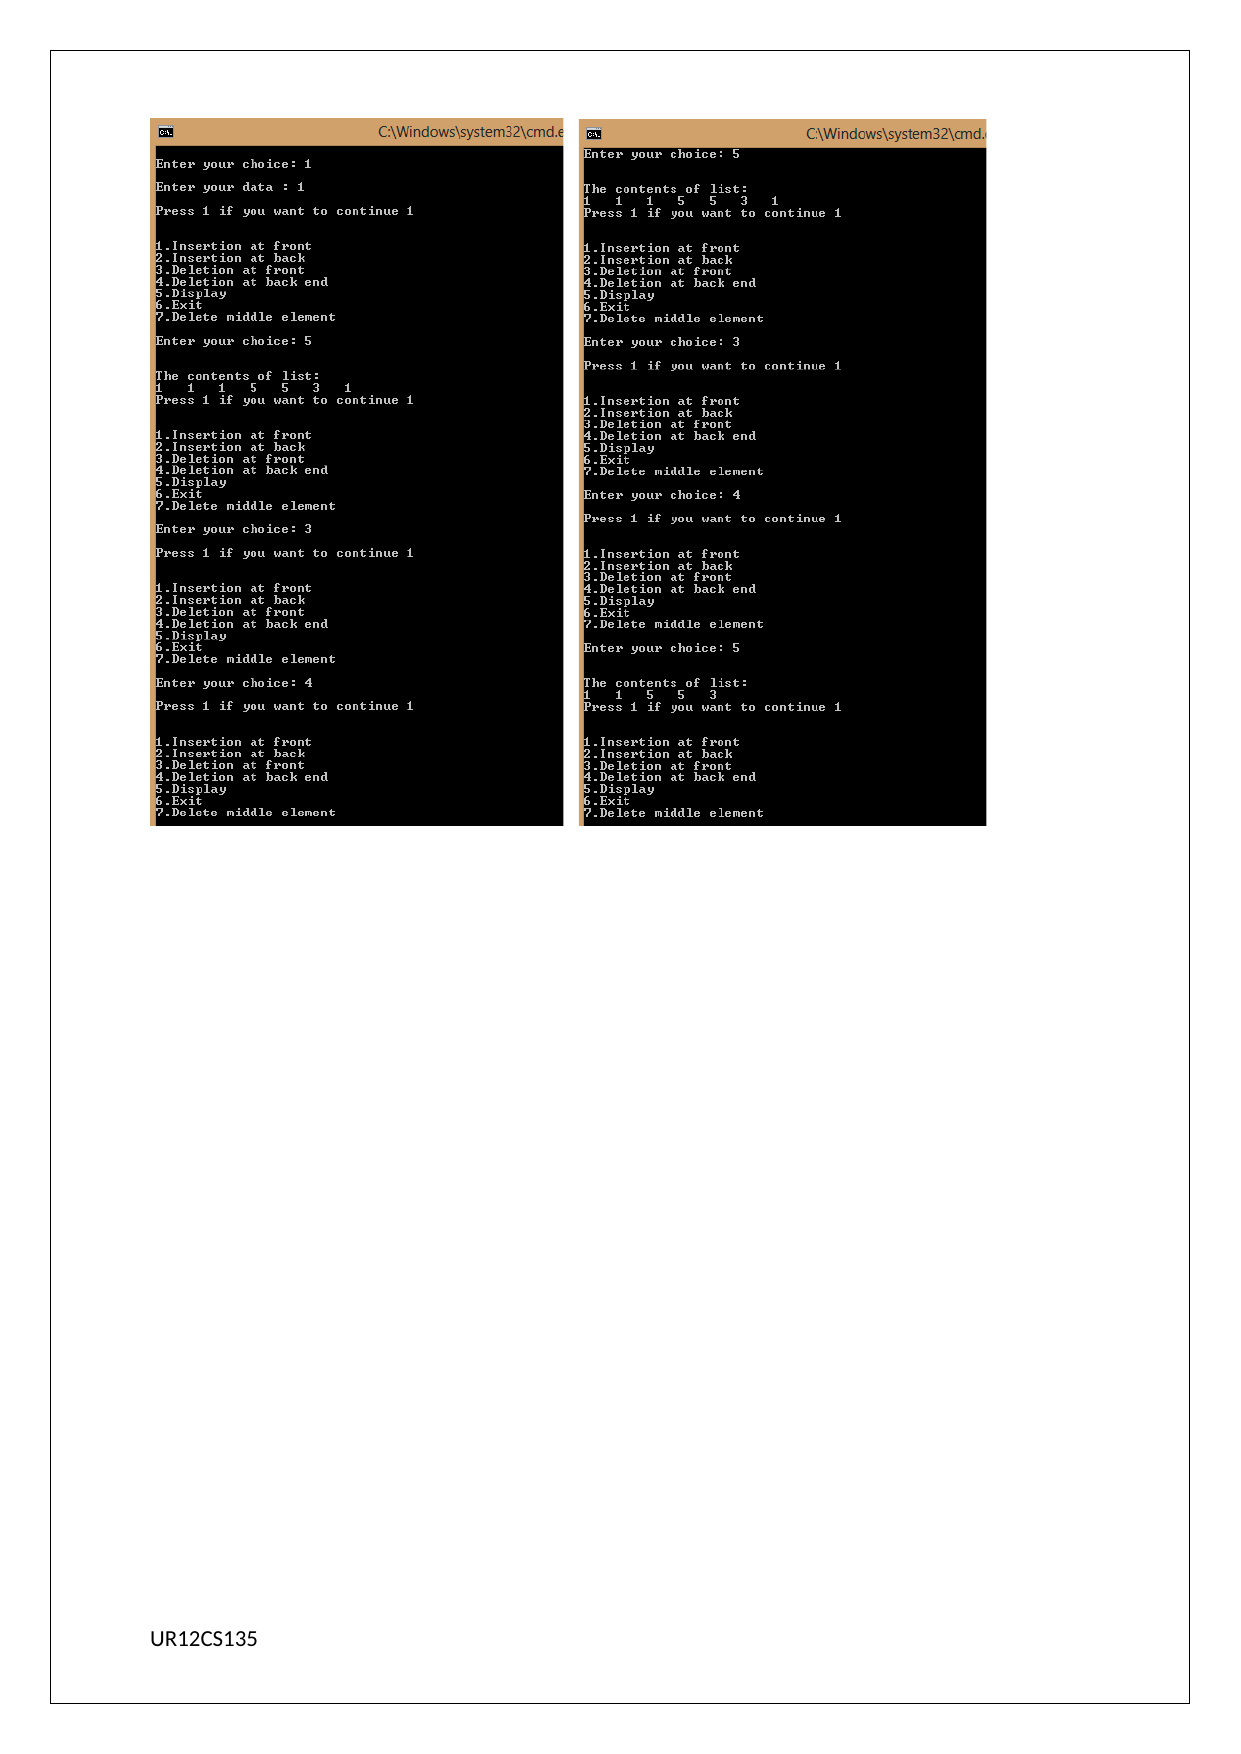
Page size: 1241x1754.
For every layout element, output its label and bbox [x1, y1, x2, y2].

picture [150, 118, 564, 826]
picture [578, 119, 987, 826]
